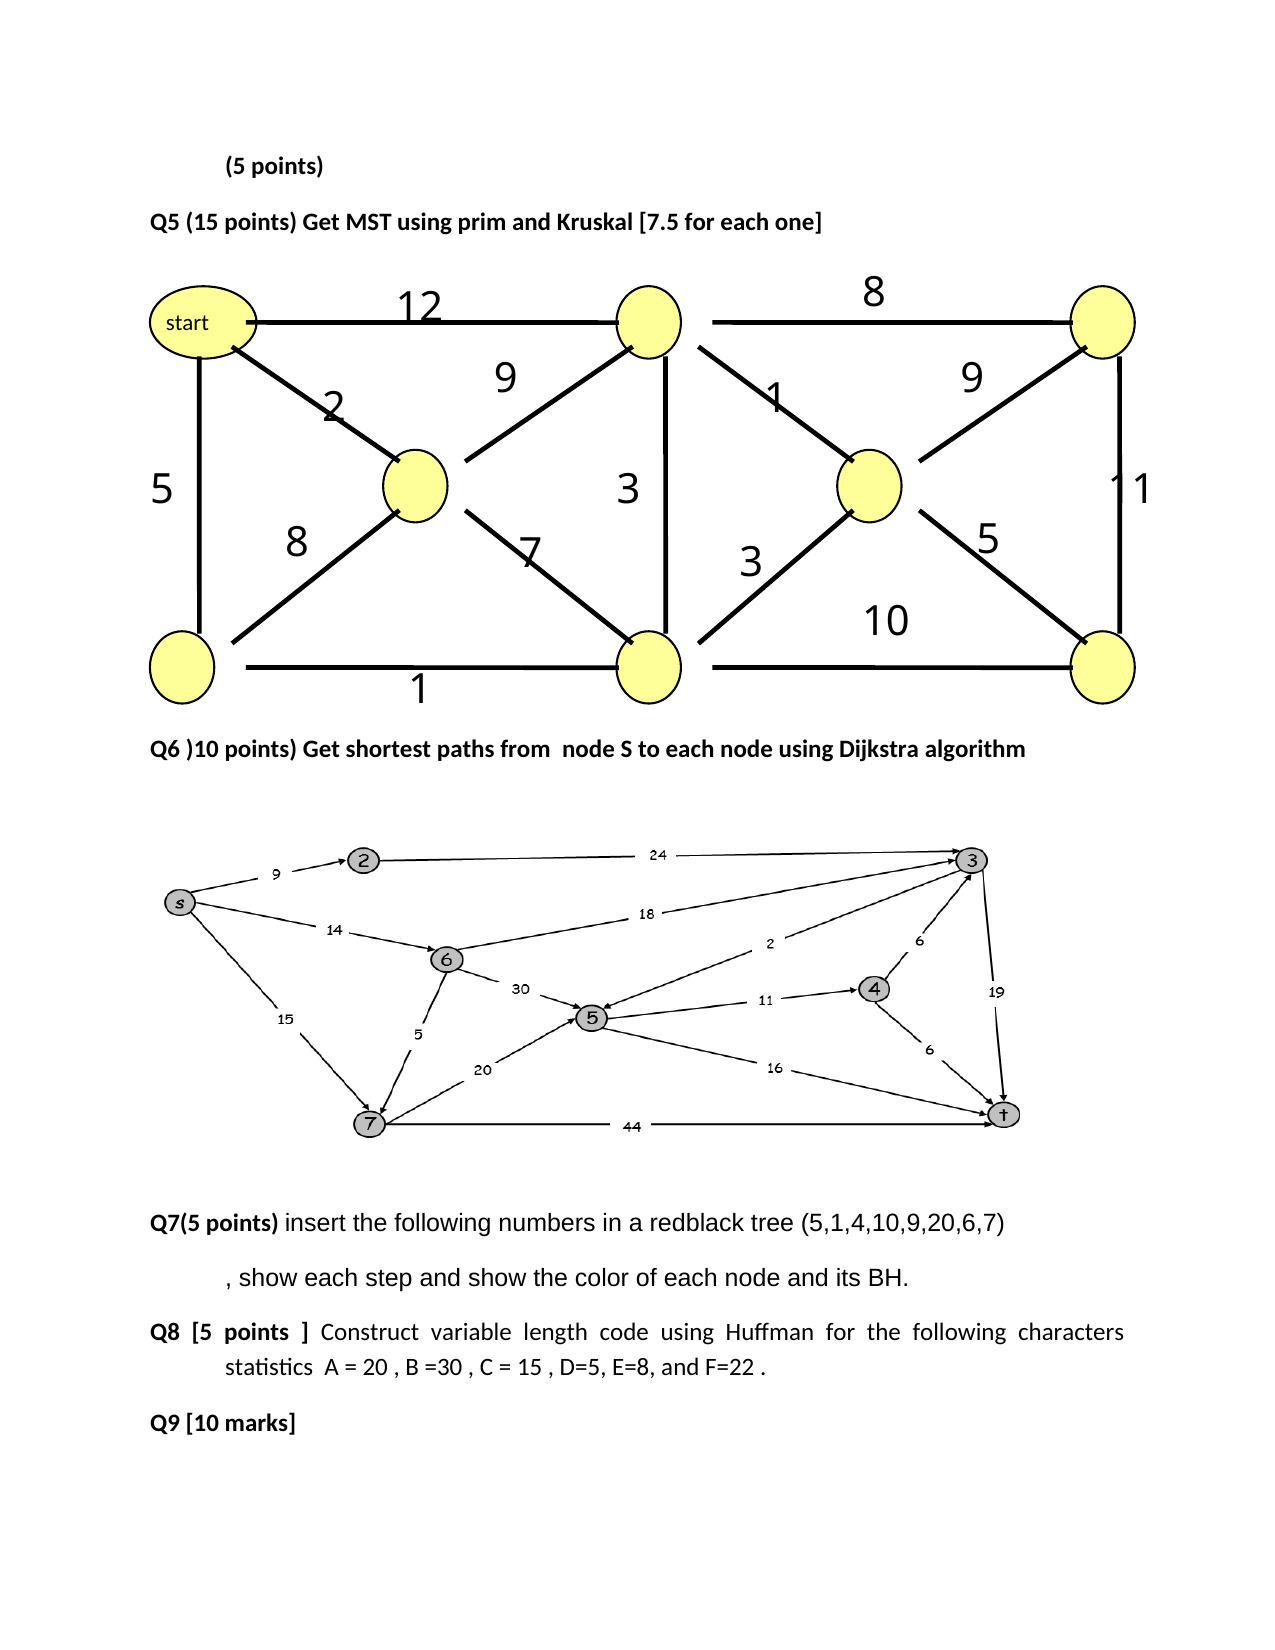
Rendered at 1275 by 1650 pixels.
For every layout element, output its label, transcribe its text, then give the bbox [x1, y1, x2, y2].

text Q8 [5 points ] Construct variable length code using Huffman for the following characters statistics A = 20 , B =30 , C = 15 , D=5, E=8, and F=22 . [150, 1316, 1125, 1382]
text Q7(5 points) insert the following numbers in a redblack tree (5,1,4,10,9,20,6,7) [150, 1207, 1125, 1237]
text Q6 )10 points) Get shortest paths from node S to each node using Dijkstra algorithm [150, 734, 1125, 764]
text (5 points) [150, 150, 1125, 181]
text , show each step and show the color of each node and its BH. [150, 1262, 1125, 1291]
text Q5 (15 points) Get MST using prim and Kruskal [7.5 for each one] [150, 206, 1125, 236]
picture [150, 789, 1038, 1182]
text Q9 [10 marks] [150, 1407, 1125, 1438]
